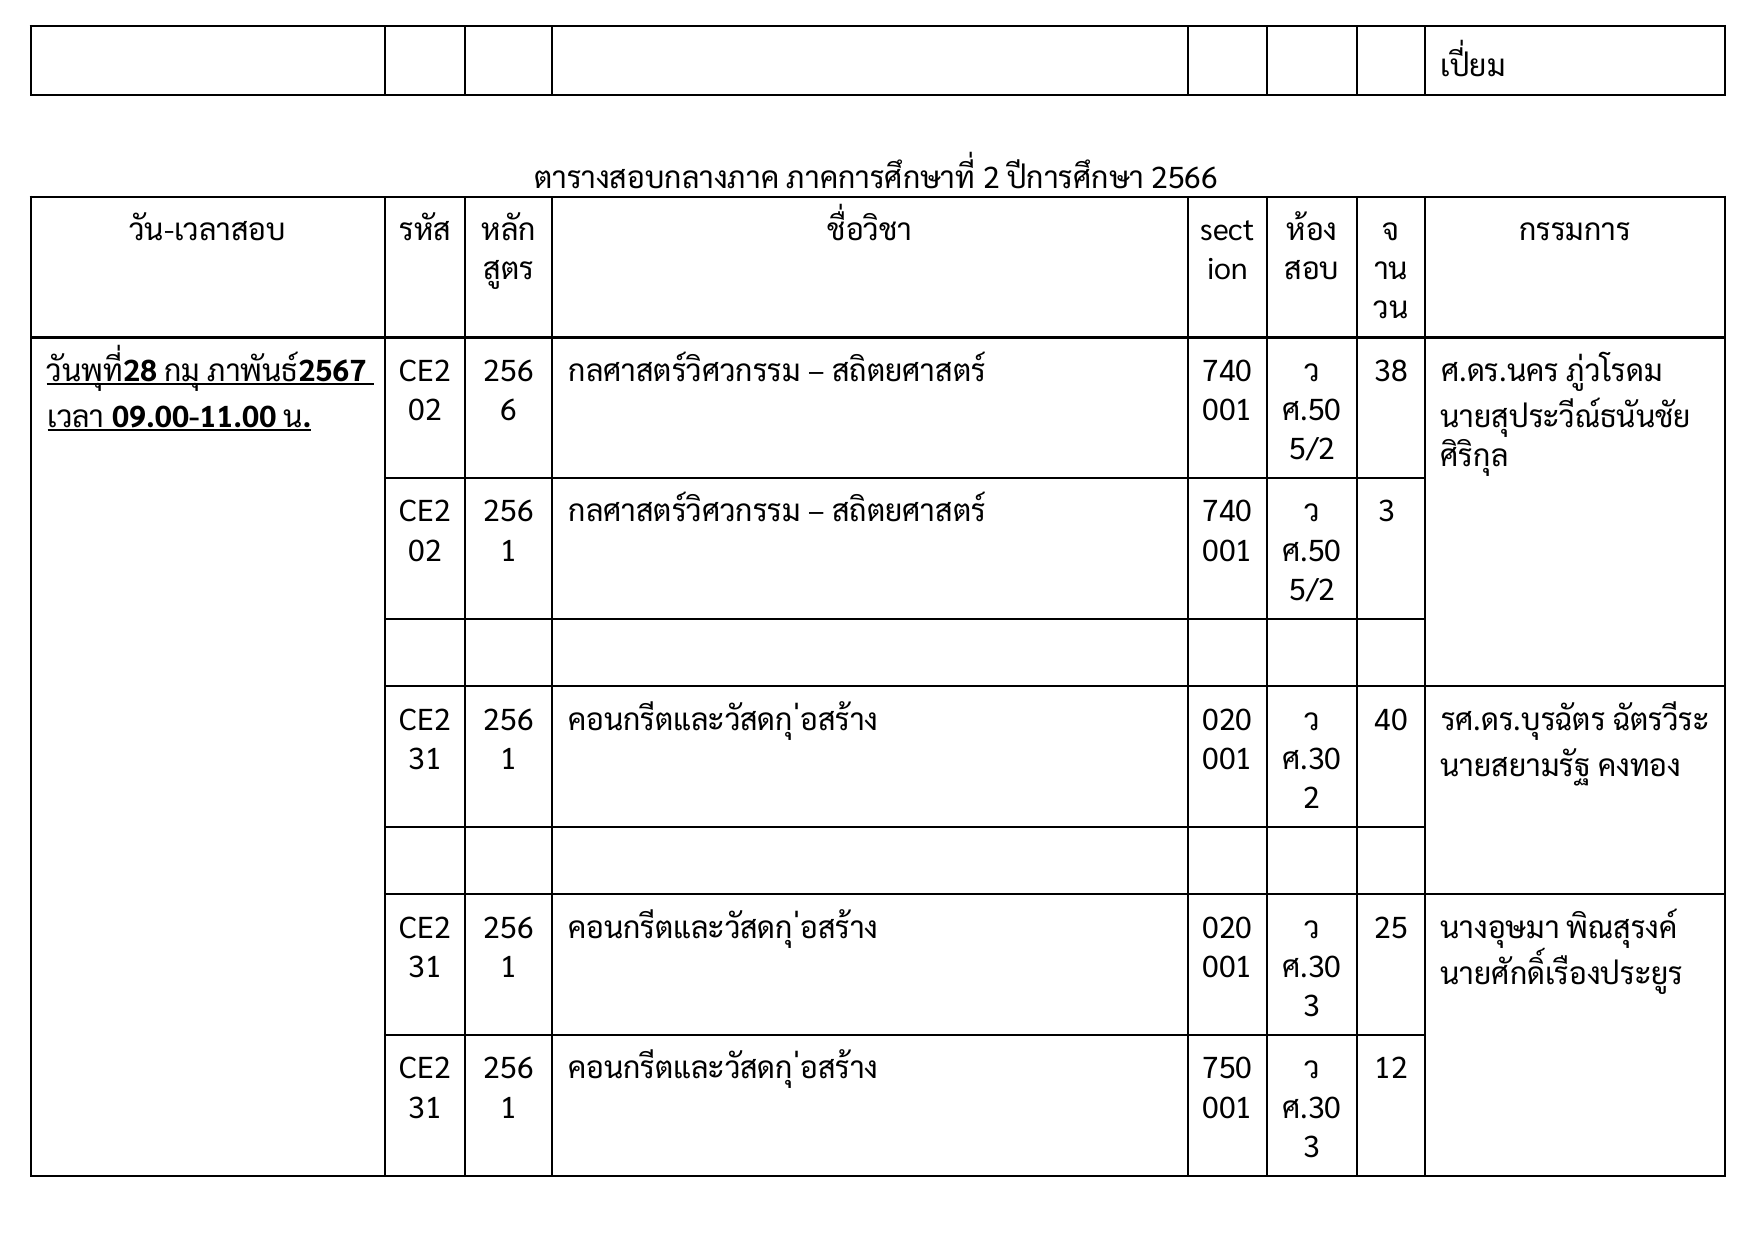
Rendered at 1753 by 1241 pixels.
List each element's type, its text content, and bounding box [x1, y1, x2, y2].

table_cell [1358, 27, 1424, 94]
table_cell คอนกรีตและวัสดกุ ่อสร้าง [553, 687, 1187, 826]
table_cell 2566 [466, 339, 551, 477]
table_cell 2561 [466, 479, 551, 618]
table_cell 740001 [1189, 339, 1266, 477]
table_cell [466, 828, 551, 893]
table_cell 740001 [1189, 479, 1266, 618]
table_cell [1426, 27, 1724, 94]
table_header รหัส [386, 198, 464, 336]
table_cell [1358, 828, 1424, 893]
table_cell วศ.505/2 [1268, 479, 1356, 618]
table_header หลักสูตร [466, 198, 551, 336]
table_cell [553, 27, 1187, 94]
table_cell 2561 [466, 1036, 551, 1175]
table_header section [1189, 198, 1266, 336]
table_cell [466, 620, 551, 685]
table_header วัน-เวลาสอบ [32, 198, 384, 336]
table_cell [1189, 620, 1266, 685]
table_cell วศ.505/2 [1268, 339, 1356, 477]
table_cell ศ.ดร.นคร ภู่วโรดม นายสุประวีณ์ธนันชัยศิริกุล [1426, 339, 1724, 685]
table_cell รศ.ดร.บุรฉัตร ฉัตรวีระ นายสยามรัฐ คงทอง [1426, 687, 1724, 893]
table_cell CE202 [386, 479, 464, 618]
table_cell วศ.303 [1268, 1036, 1356, 1175]
table_cell 38 [1358, 339, 1424, 477]
table_cell 750001 [1189, 1036, 1266, 1175]
table_cell 25 [1358, 895, 1424, 1034]
table_cell CE231 [386, 687, 464, 826]
table_cell [1268, 620, 1356, 685]
table_cell คอนกรีตและวัสดกุ ่อสร้าง [553, 895, 1187, 1034]
table_cell [1268, 27, 1356, 94]
table_header ชื่อวิชา [553, 198, 1187, 336]
table_cell 2561 [466, 895, 551, 1034]
table_cell [466, 27, 551, 94]
table_cell [1189, 27, 1266, 94]
text ตารางสอบกลางภาค ภาคการศึกษาที่ 2 ปีการศึกษา 2566 [29, 156, 1722, 196]
table_cell [386, 620, 464, 685]
table_cell CE231 [386, 895, 464, 1034]
table_cell CE202 [386, 339, 464, 477]
table_cell [386, 27, 464, 94]
table_cell วันพุที่28 กมุ ภาพันธ์2567 เวลา 09.00-11.00 น. [32, 339, 384, 1175]
table_cell [1358, 620, 1424, 685]
table_cell [386, 828, 464, 893]
table_cell 020001 [1189, 687, 1266, 826]
table_cell [1189, 828, 1266, 893]
table_cell 40 [1358, 687, 1424, 826]
table_cell [553, 620, 1187, 685]
table_header ห้องสอบ [1268, 198, 1356, 336]
table_header กรรมการ [1426, 198, 1724, 336]
table_header จ านวน [1358, 198, 1424, 336]
table_cell CE231 [386, 1036, 464, 1175]
table_cell [1268, 828, 1356, 893]
table_cell คอนกรีตและวัสดกุ ่อสร้าง [553, 1036, 1187, 1175]
table_cell 2561 [466, 687, 551, 826]
table_cell กลศาสตร์วิศวกรรม – สถิตยศาสตร์ [553, 479, 1187, 618]
table_cell นางอุษมา พิณสุรงค์ นายศักดิ์เรืองประยูร [1426, 895, 1724, 1175]
table_cell กลศาสตร์วิศวกรรม – สถิตยศาสตร์ [553, 339, 1187, 477]
table_cell วศ.303 [1268, 895, 1356, 1034]
table_cell 020001 [1189, 895, 1266, 1034]
table_cell 3 [1358, 479, 1424, 618]
table_cell [553, 828, 1187, 893]
table_cell 12 [1358, 1036, 1424, 1175]
table_cell วศ.302 [1268, 687, 1356, 826]
